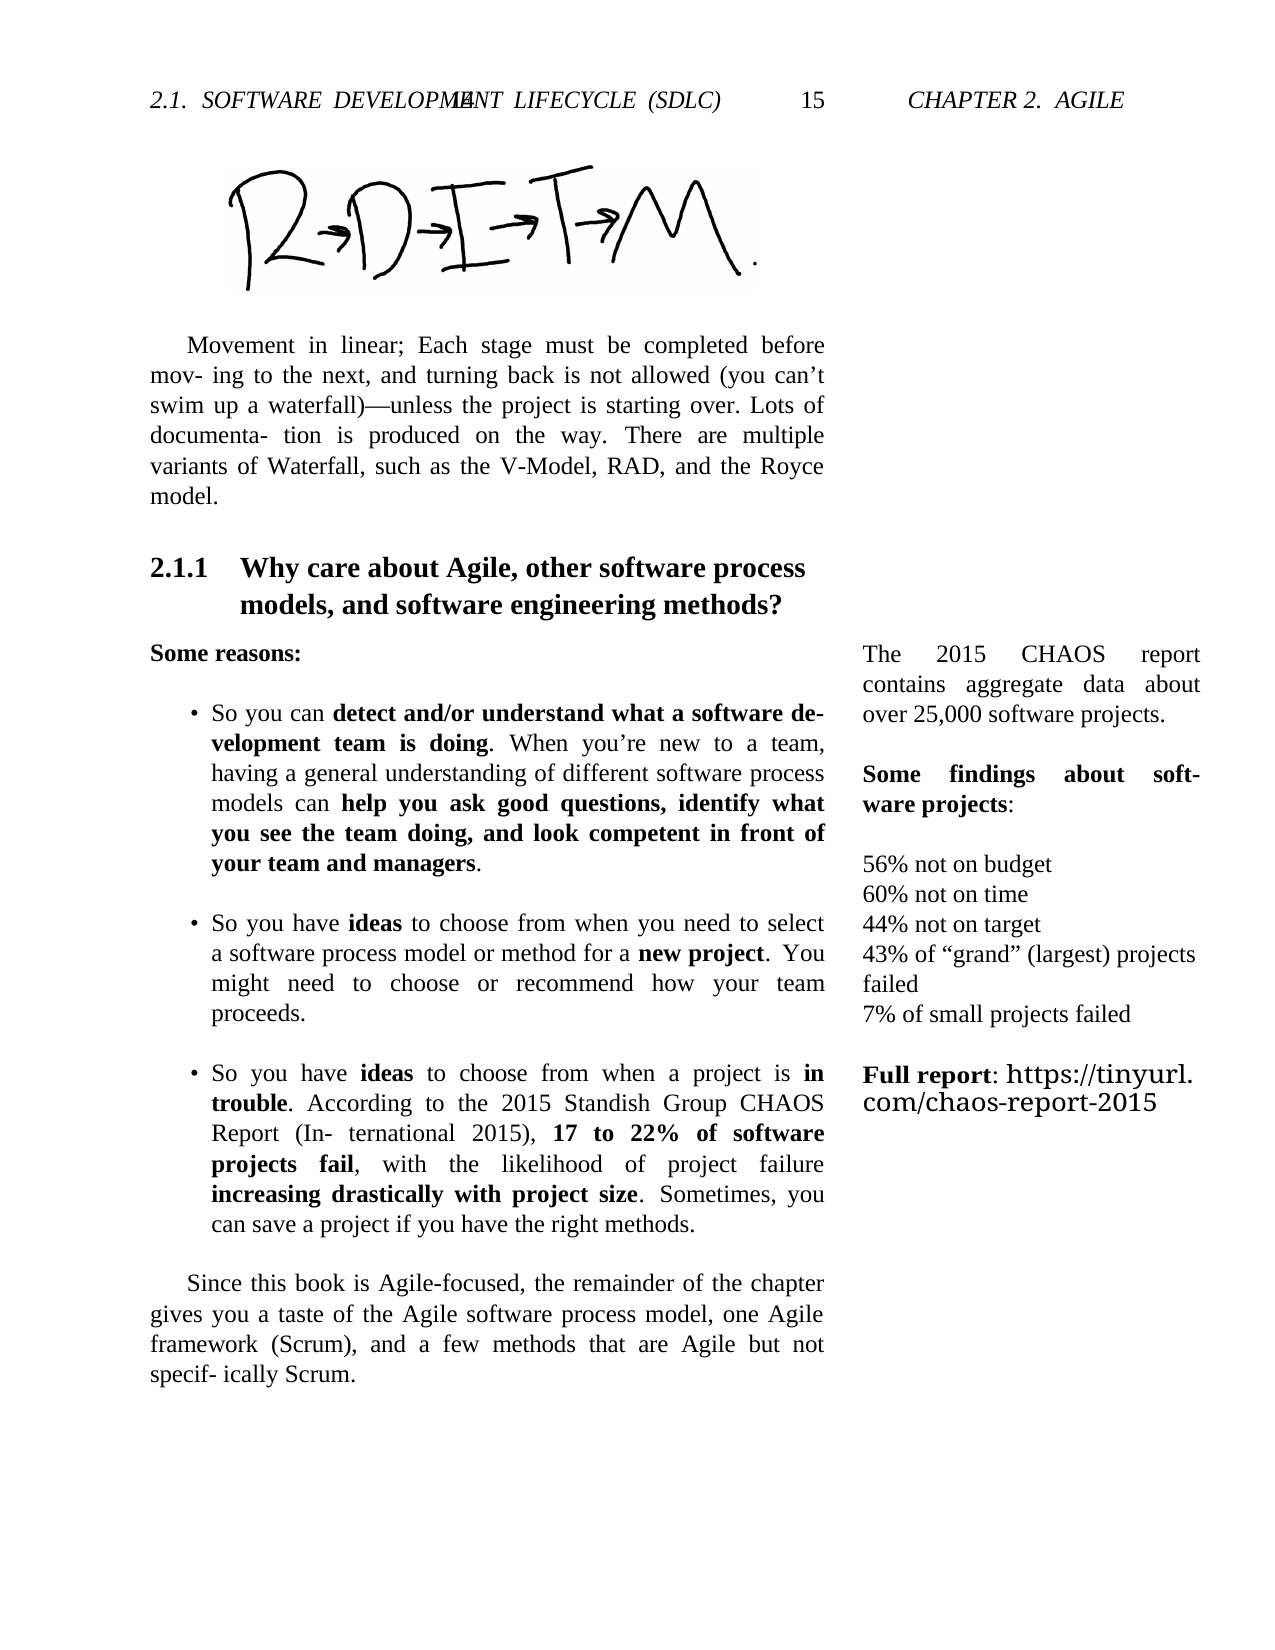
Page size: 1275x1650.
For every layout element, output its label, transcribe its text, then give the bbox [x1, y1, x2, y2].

picture [228, 165, 757, 291]
subtitle Some reasons: [150, 638, 825, 666]
text Since this book is Agile-focused, the remainder of the chapter gives you a taste of the Agile software process model, one Agile framework (Scrum), and a few methods that are Agile but not specif- ically Scrum. [150, 1268, 825, 1388]
text 7% of small projects failed [862, 999, 1223, 1028]
list So you have ideas to choose from when a project is in trouble. According to the 2015 Standish Group CHAOS Report (In- ternational 2015), 17 to 22% of software projects fail, with the likelihood of project failure increasing drastically with project size. Sometimes, you can save a project if you have the right methods. [190, 1058, 825, 1238]
list SOFTWARE DEVELOPMENT LIFECYCLE (SDLC) 15 [150, 85, 1223, 114]
text The 2015 CHAOS report contains aggregate data about over 25,000 software projects. [862, 639, 1200, 728]
text Full report: https://tinyurl. com/chaos-report-2015 [862, 1059, 1200, 1119]
subtitle Why care about Agile, other software process models, and software engineering methods? [150, 550, 825, 621]
subtitle Some findings about soft- ware projects: [862, 759, 1200, 818]
text 43% of “grand” (largest) projects failed [862, 939, 1200, 998]
text Movement in linear; Each stage must be completed before mov- ing to the next, and turning back is not allowed (you can’t swim up a waterfall)—unless the project is starting over. Lots of documenta- tion is produced on the way. There are multiple variants of Waterfall, such as the V-Model, RAD, and the Royce model. [150, 330, 825, 509]
text 56% not on budget 60% not on time 44% not on target [862, 849, 1072, 938]
list So you can detect and/or understand what a software de- velopment team is doing. When you’re new to a team, having a general understanding of different software process models can help you ask good questions, identify what you see the team doing, and look competent in front of your team and managers. [190, 698, 825, 877]
list So you have ideas to choose from when you need to select a software process model or method for a new project. You might need to choose or recommend how your team proceeds. [190, 908, 825, 1027]
